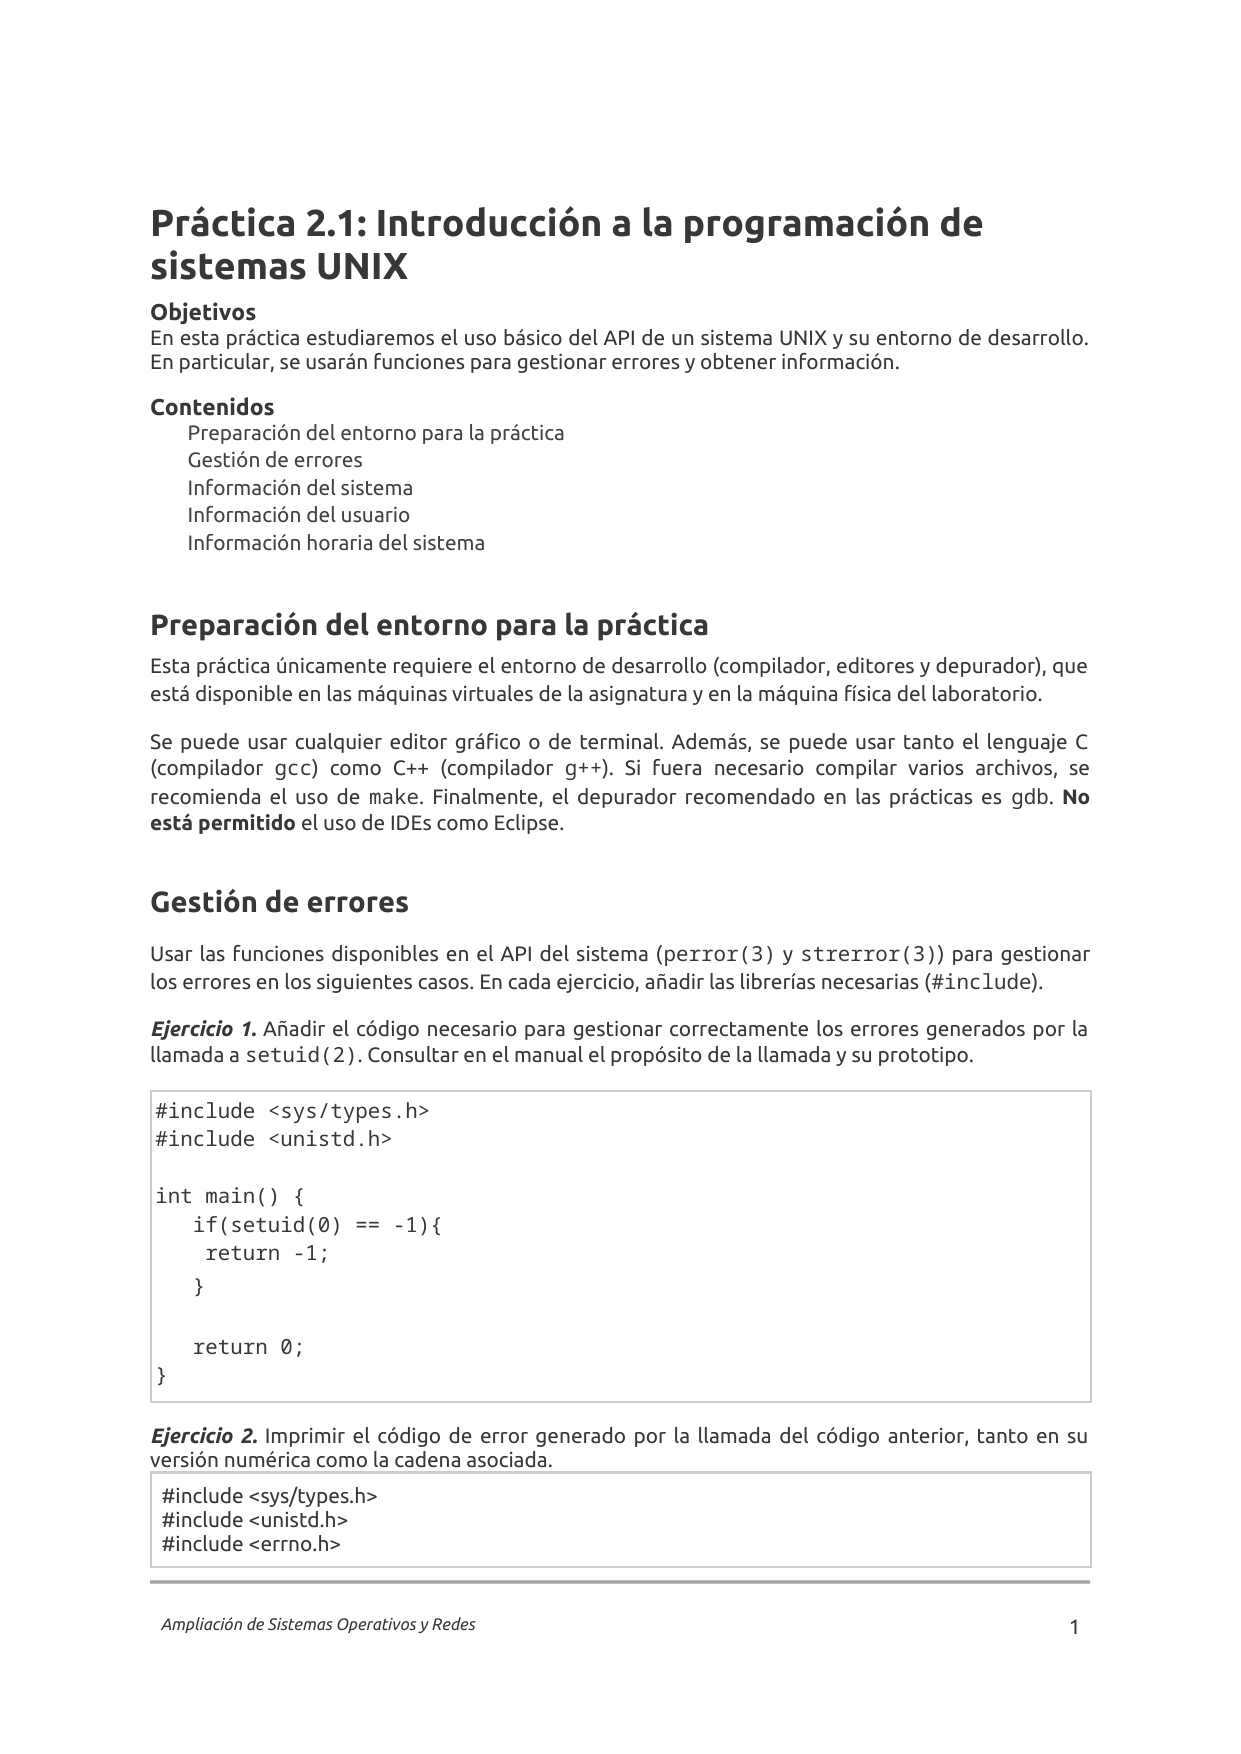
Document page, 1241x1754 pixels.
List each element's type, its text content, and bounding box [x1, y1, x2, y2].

title Práctica 2.1: Introducción a la programación de sistemas UNIX [150, 200, 1090, 286]
text Objetivos [150, 299, 1090, 325]
table_header #include <sys/types.h> #include <unistd.h> int main() { if(setuid(0) == -1){ return -1; } return 0; } [152, 1092, 1090, 1401]
text En esta práctica estudiaremos el uso básico del API de un sistema UNIX y su entorno de desarrollo. En particular, se usarán funciones para gestionar errores y obtener información. [150, 325, 1090, 373]
text Contenidos [150, 394, 1090, 420]
text Usar las funciones disponibles en el API del sistema (perror(3) y strerror(3)) para gestionar los errores en los siguientes casos. En cada ejercicio, añadir las librerías necesarias (#include). [150, 939, 1090, 996]
text Ejercicio 2. Imprimir el código de error generado por la llamada del código anterior, tanto en su versión numérica como la cadena asociada. [150, 1423, 1090, 1471]
text Se puede usar cualquier editor gráfico o de terminal. Además, se puede usar tanto el lenguaje C (compilador gcc) como C++ (compilador g++). Si fuera necesario compilar varios archivos, se recomienda el uso de make. Finalmente, el depurador recomendado en las prácticas es gdb. No está permitido el uso de IDEs como Eclipse. [150, 729, 1090, 834]
text Esta práctica únicamente requiere el entorno de desarrollo (compilador, editores y depurador), que está disponible en las máquinas virtuales de la asignatura y en la máquina física del laboratorio. [150, 654, 1090, 705]
subtitle Preparación del entorno para la práctica [150, 608, 1090, 641]
text Ejercicio 1. Añadir el código necesario para gestionar correctamente los errores generados por la llamada a setuid(2). Consultar en el manual el propósito de la llamada y su prototipo. [150, 1016, 1090, 1069]
subtitle Gestión de errores [150, 884, 1090, 918]
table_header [152, 1474, 1090, 1566]
